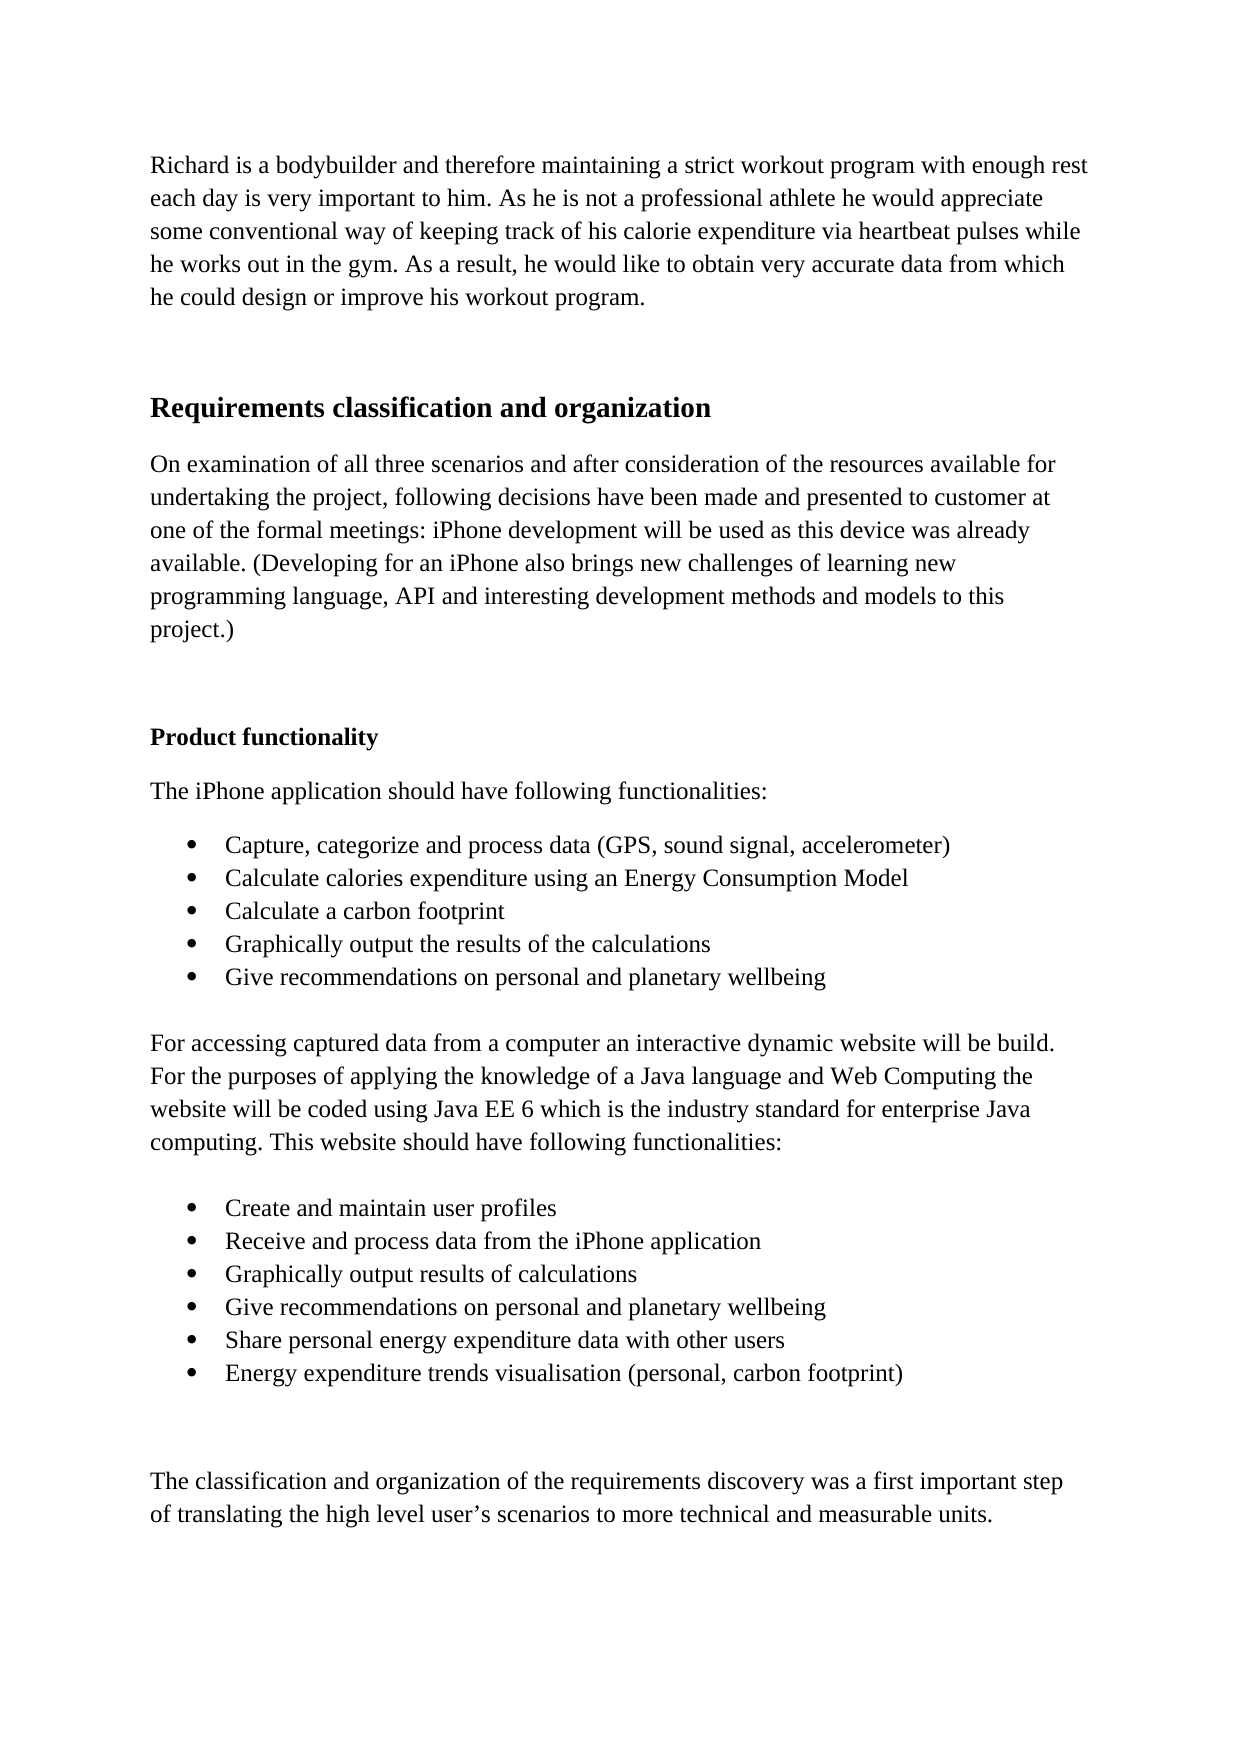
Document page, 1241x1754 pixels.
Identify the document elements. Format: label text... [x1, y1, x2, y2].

list Graphically output the results of the calculations [187, 929, 1090, 957]
text The classification and organization of the requirements discovery was a first important step of translating the high level user’s scenarios to more technical and measurable units. [150, 1466, 1090, 1527]
text The iPhone application should have following functionalities: [150, 776, 1090, 804]
list Receive and process data from the iPhone application [187, 1226, 1090, 1255]
list Calculate a carbon footprint [187, 896, 1090, 924]
list Share personal energy expenditure data with other users [187, 1325, 1090, 1354]
list Give recommendations on personal and planetary wellbeing [187, 962, 1090, 991]
list Energy expenditure trends visualisation (personal, carbon footprint) [187, 1358, 1090, 1387]
list For accessing captured data from a computer an interactive dynamic website will be build. For the purposes of applying the knowledge of a Java language and Web Computing the website will be coded using Java EE 6 which is the industry standard for enterprise Java computing. This website should have following functionalities: [150, 1028, 1090, 1156]
list Capture, categorize and process data (GPS, sound signal, accelerometer) [187, 830, 1090, 858]
list Give recommendations on personal and planetary wellbeing [187, 1292, 1090, 1321]
text On examination of all three scenarios and after consideration of the resources available for undertaking the project, following decisions have been made and presented to customer at one of the formal meetings: iPhone development will be used as this device was already available. (Developing for an iPhone also brings new challenges of learning new programming language, API and interesting development methods and models to this project.) [150, 449, 1090, 643]
list Graphically output results of calculations [187, 1259, 1090, 1288]
text Product functionality [150, 722, 1090, 751]
text Richard is a bodybuilder and therefore maintaining a strict workout program with enough rest each day is very important to him. As he is not a professional athlete he would appreciate some conventional way of keeping track of his calorie expenditure via heartbeat pulses while he works out in the gym. As a result, he would like to obtain very accurate data from which he could design or improve his workout program. [150, 150, 1090, 311]
list Calculate calories expenditure using an Energy Consumption Model [187, 863, 1090, 891]
list Create and maintain user profiles [187, 1193, 1090, 1222]
text Requirements classification and organization [150, 390, 1090, 423]
